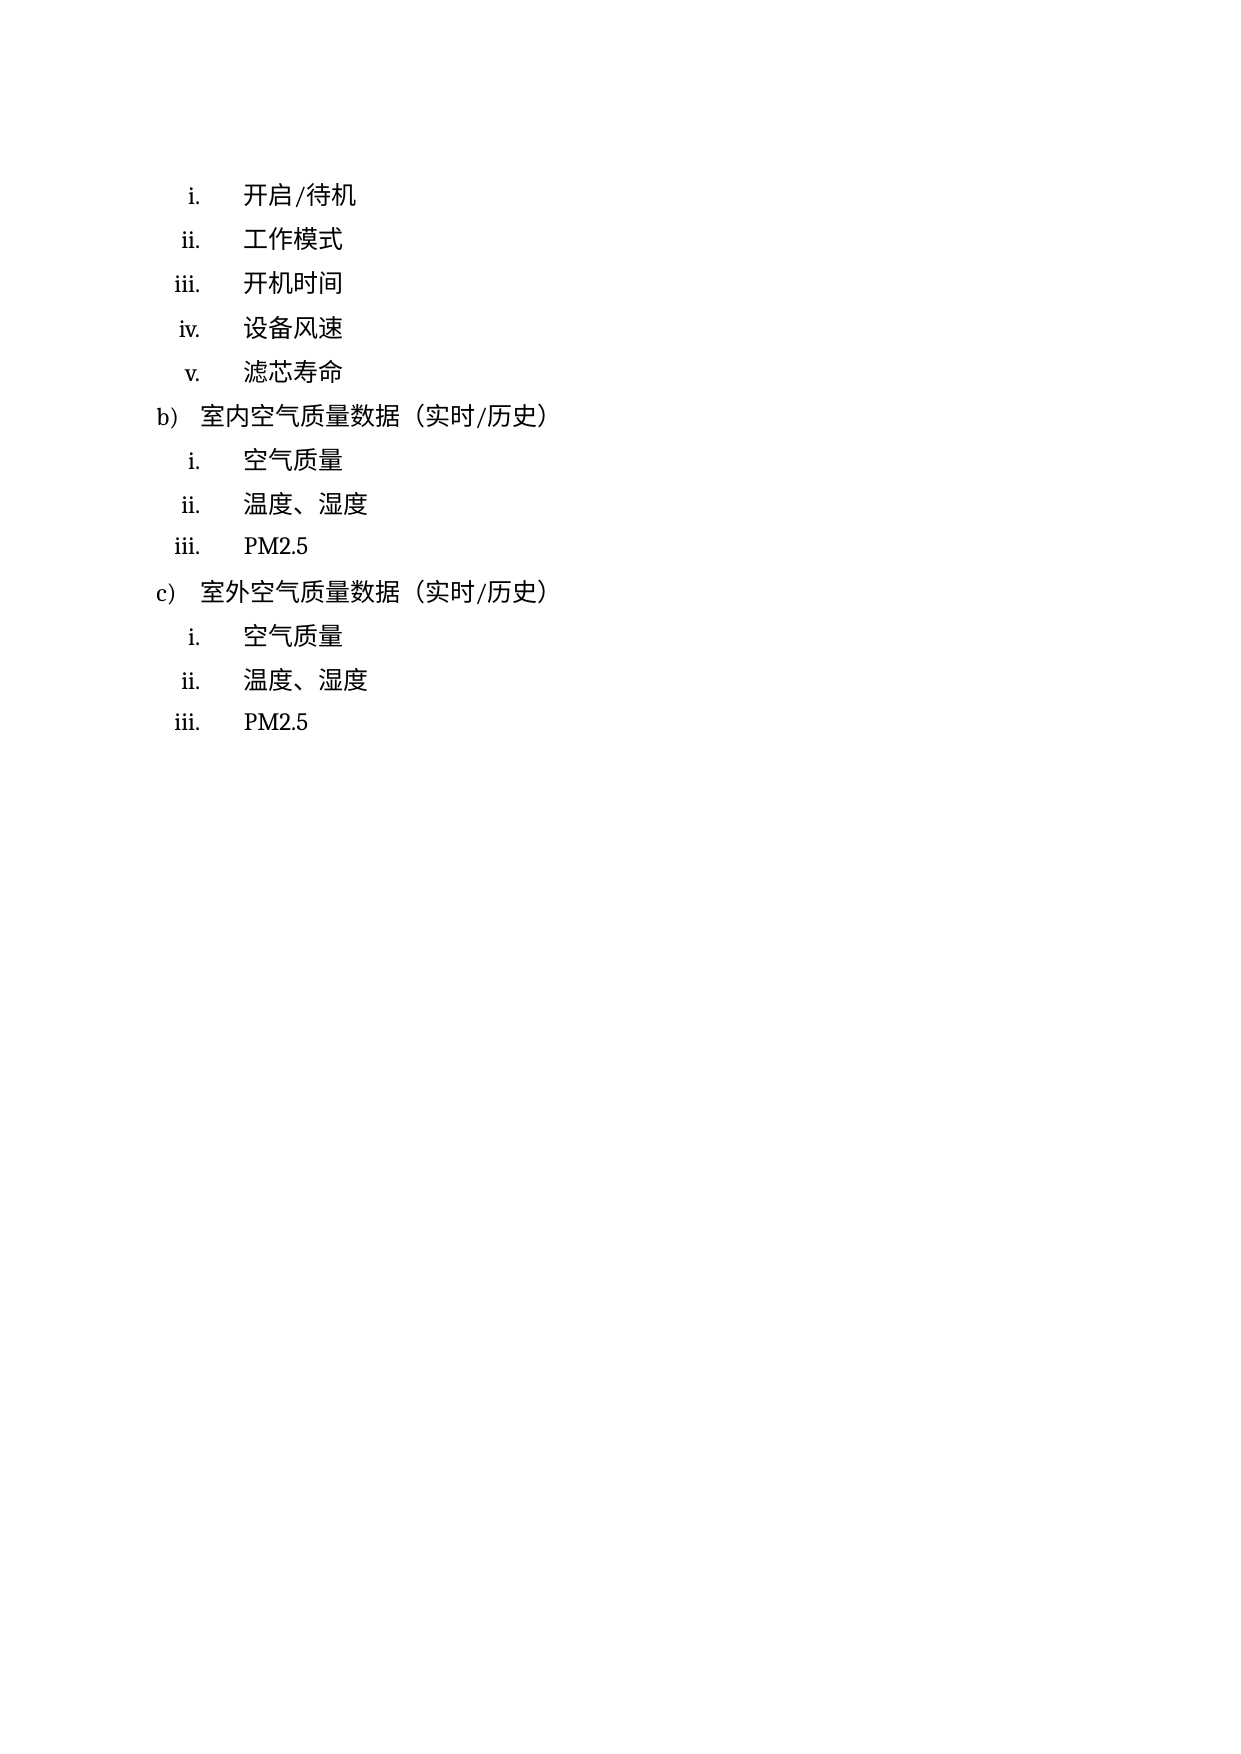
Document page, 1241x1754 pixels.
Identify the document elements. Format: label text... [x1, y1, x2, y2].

list 室外空气质量数据（实时/历史） [156, 568, 1128, 613]
list 温度、湿度 [200, 657, 1128, 701]
list PM2.5 [200, 524, 1128, 568]
list 开启/待机 [200, 172, 1128, 216]
list 温度、湿度 [200, 480, 1128, 524]
list 空气质量 [200, 613, 1128, 657]
list 开机时间 [200, 260, 1128, 304]
list 滤芯寿命 [200, 348, 1128, 392]
list 设备风速 [200, 304, 1128, 348]
list PM2.5 [200, 701, 1128, 745]
list 室内空气质量数据（实时/历史） [156, 392, 1128, 436]
list 工作模式 [200, 216, 1128, 260]
list 空气质量 [200, 436, 1128, 480]
